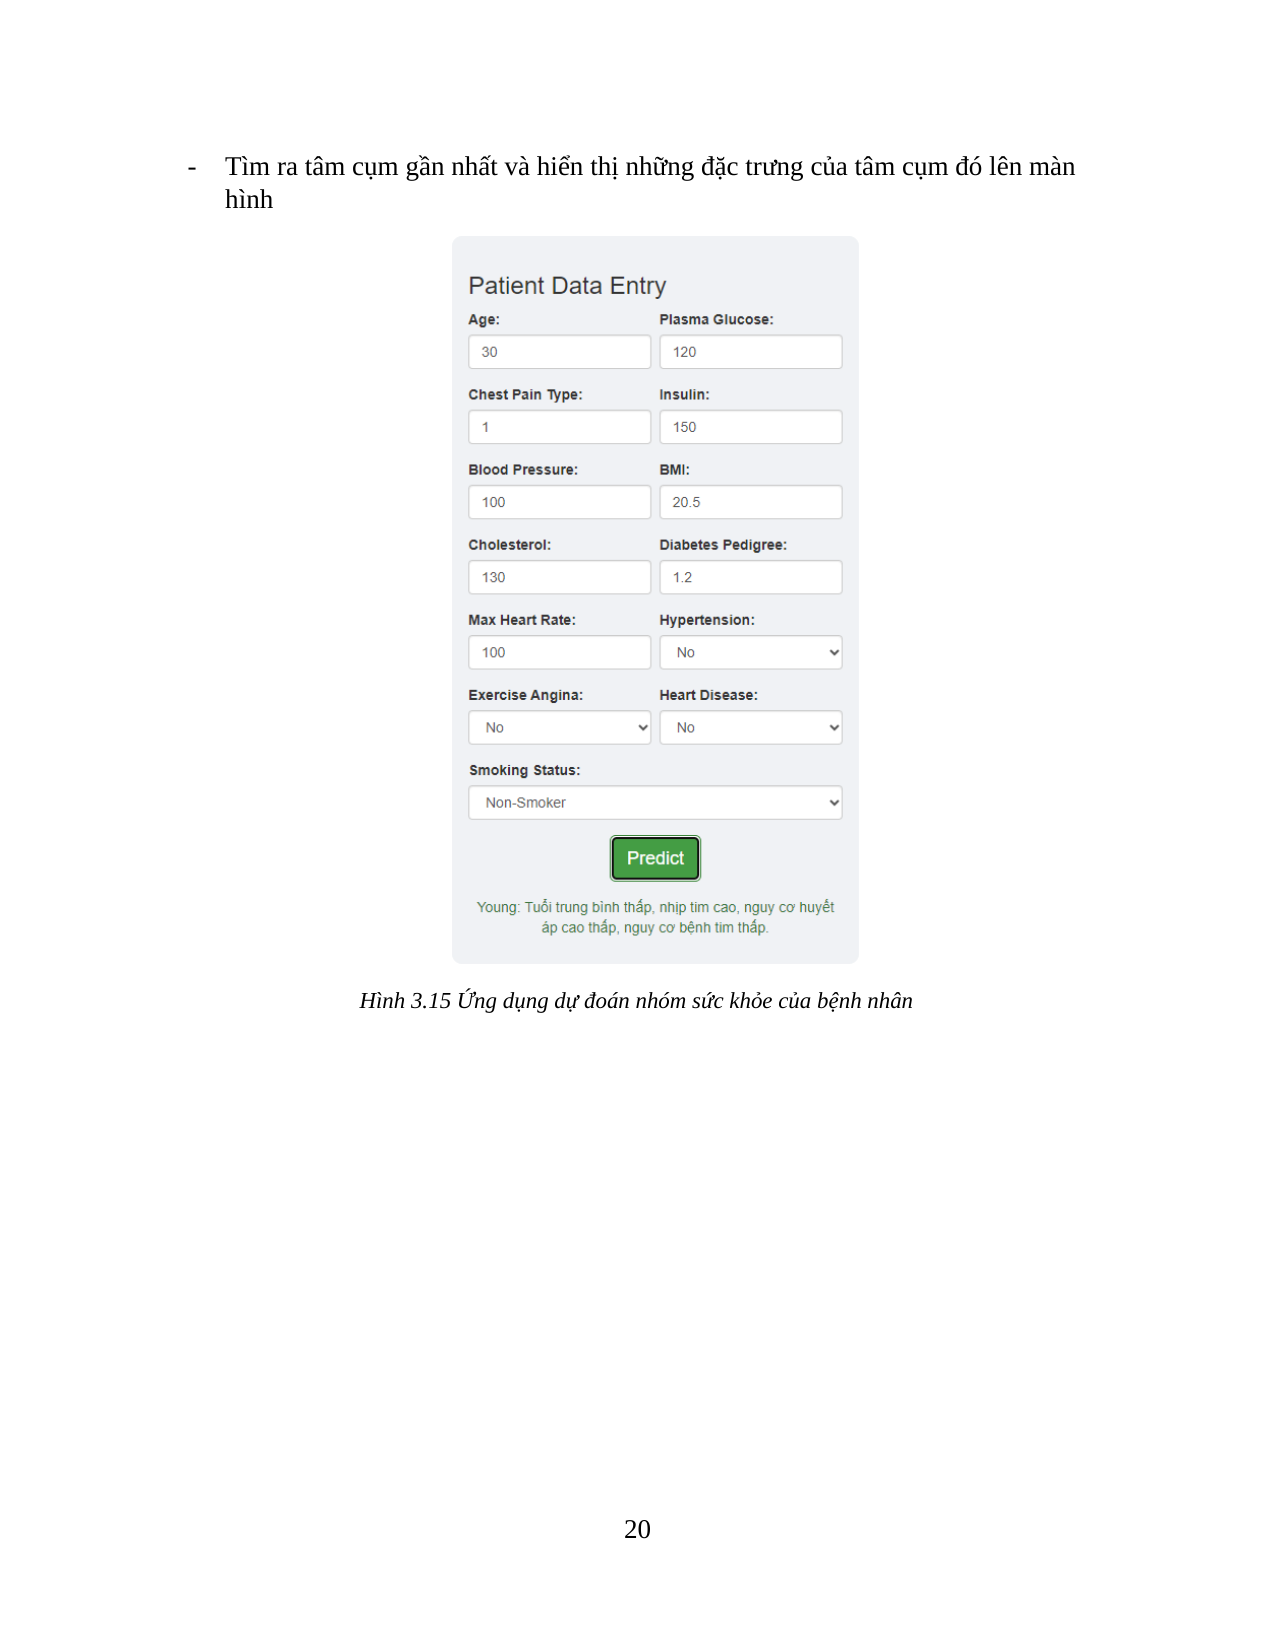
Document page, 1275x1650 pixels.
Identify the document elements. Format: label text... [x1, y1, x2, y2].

picture [448, 233, 864, 968]
title Hình 3.15 Ứng dụng dự đoán nhóm sức khỏe của bệnh nhân [150, 987, 1125, 1013]
list Tìm ra tâm cụm gần nhất và hiển thị những đặc trưng của tâm cụm đó lên màn hình [187, 150, 1125, 215]
